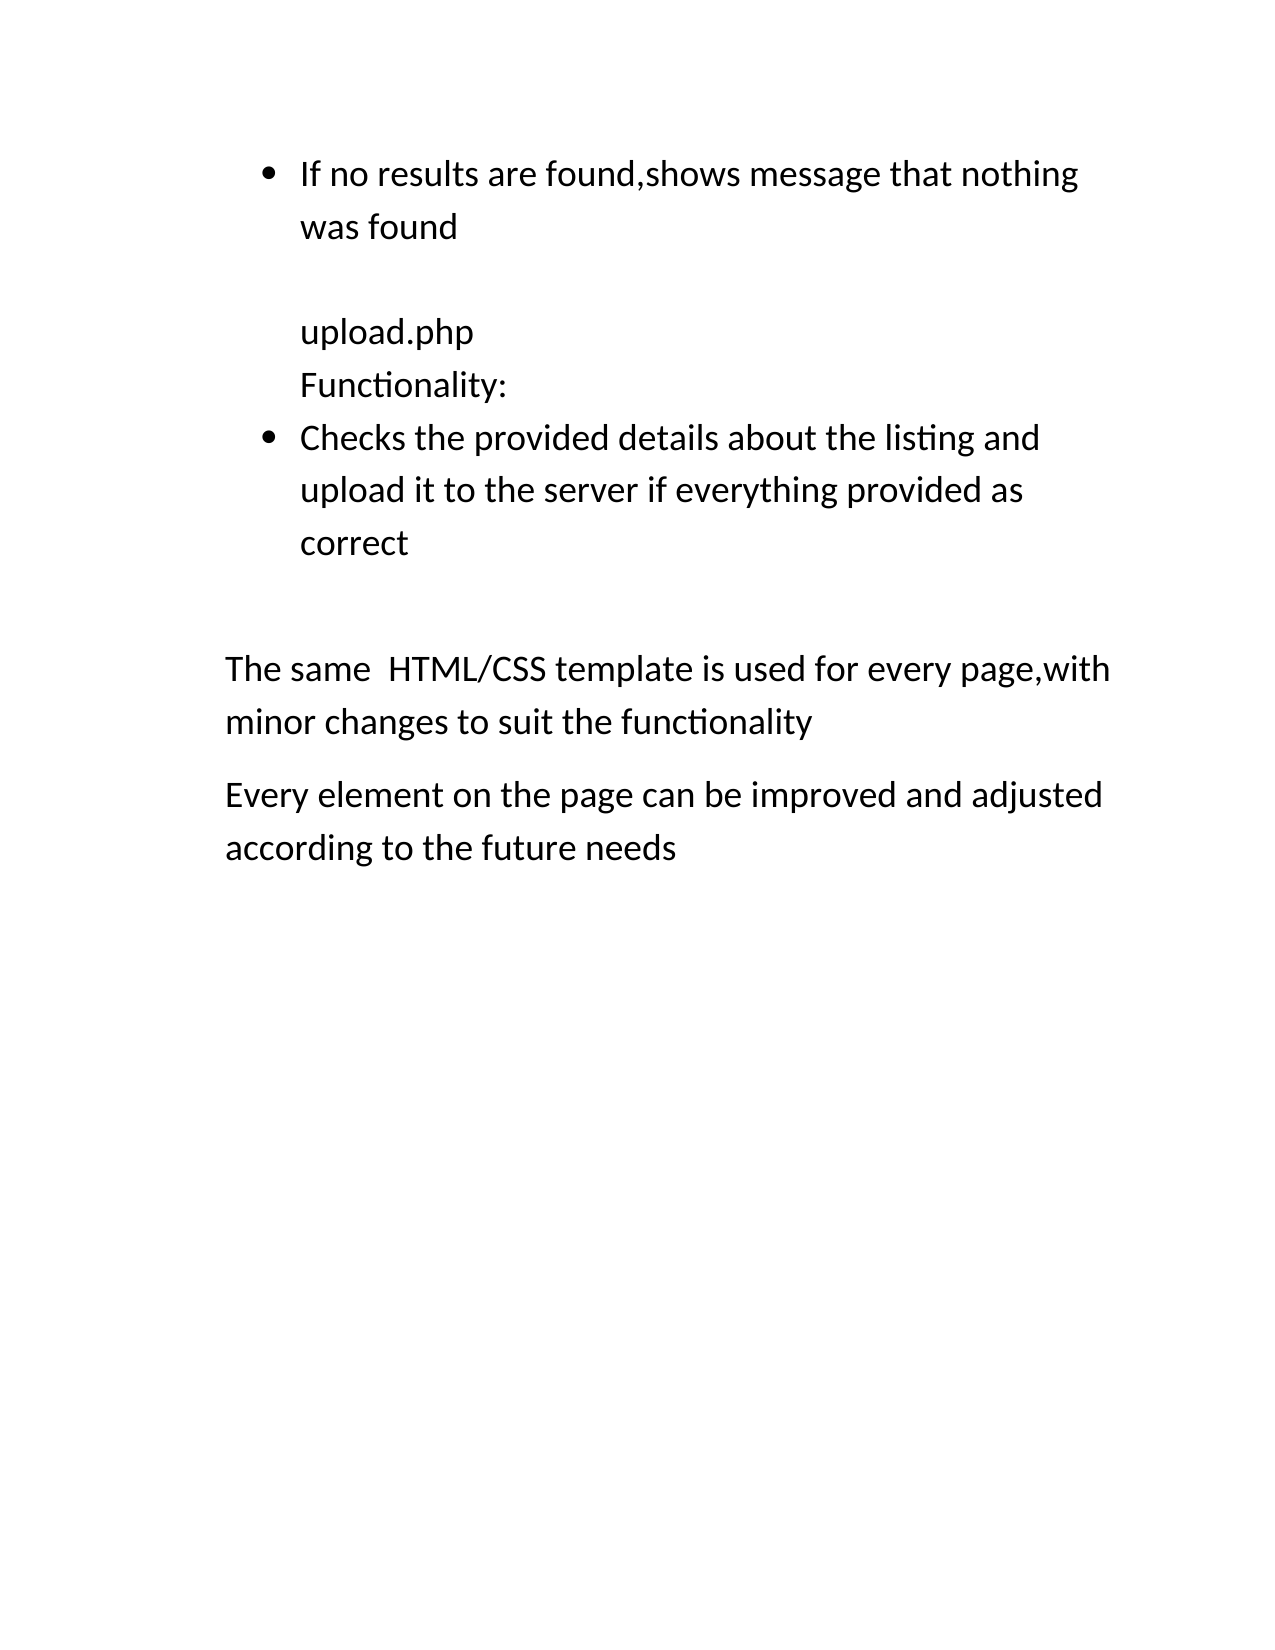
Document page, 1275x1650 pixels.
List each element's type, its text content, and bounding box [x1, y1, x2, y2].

list If no results are found,shows message that nothing was found [262, 150, 1125, 248]
list upload.php [300, 308, 1125, 354]
text Every element on the page can be improved and adjusted according to the future needs [225, 771, 1125, 870]
list Functionality: [300, 361, 1125, 407]
text The same HTML/CSS template is used for every page,with minor changes to suit the functionality [225, 645, 1125, 744]
list Checks the provided details about the listing and upload it to the server if everything provided as correct [262, 413, 1125, 565]
